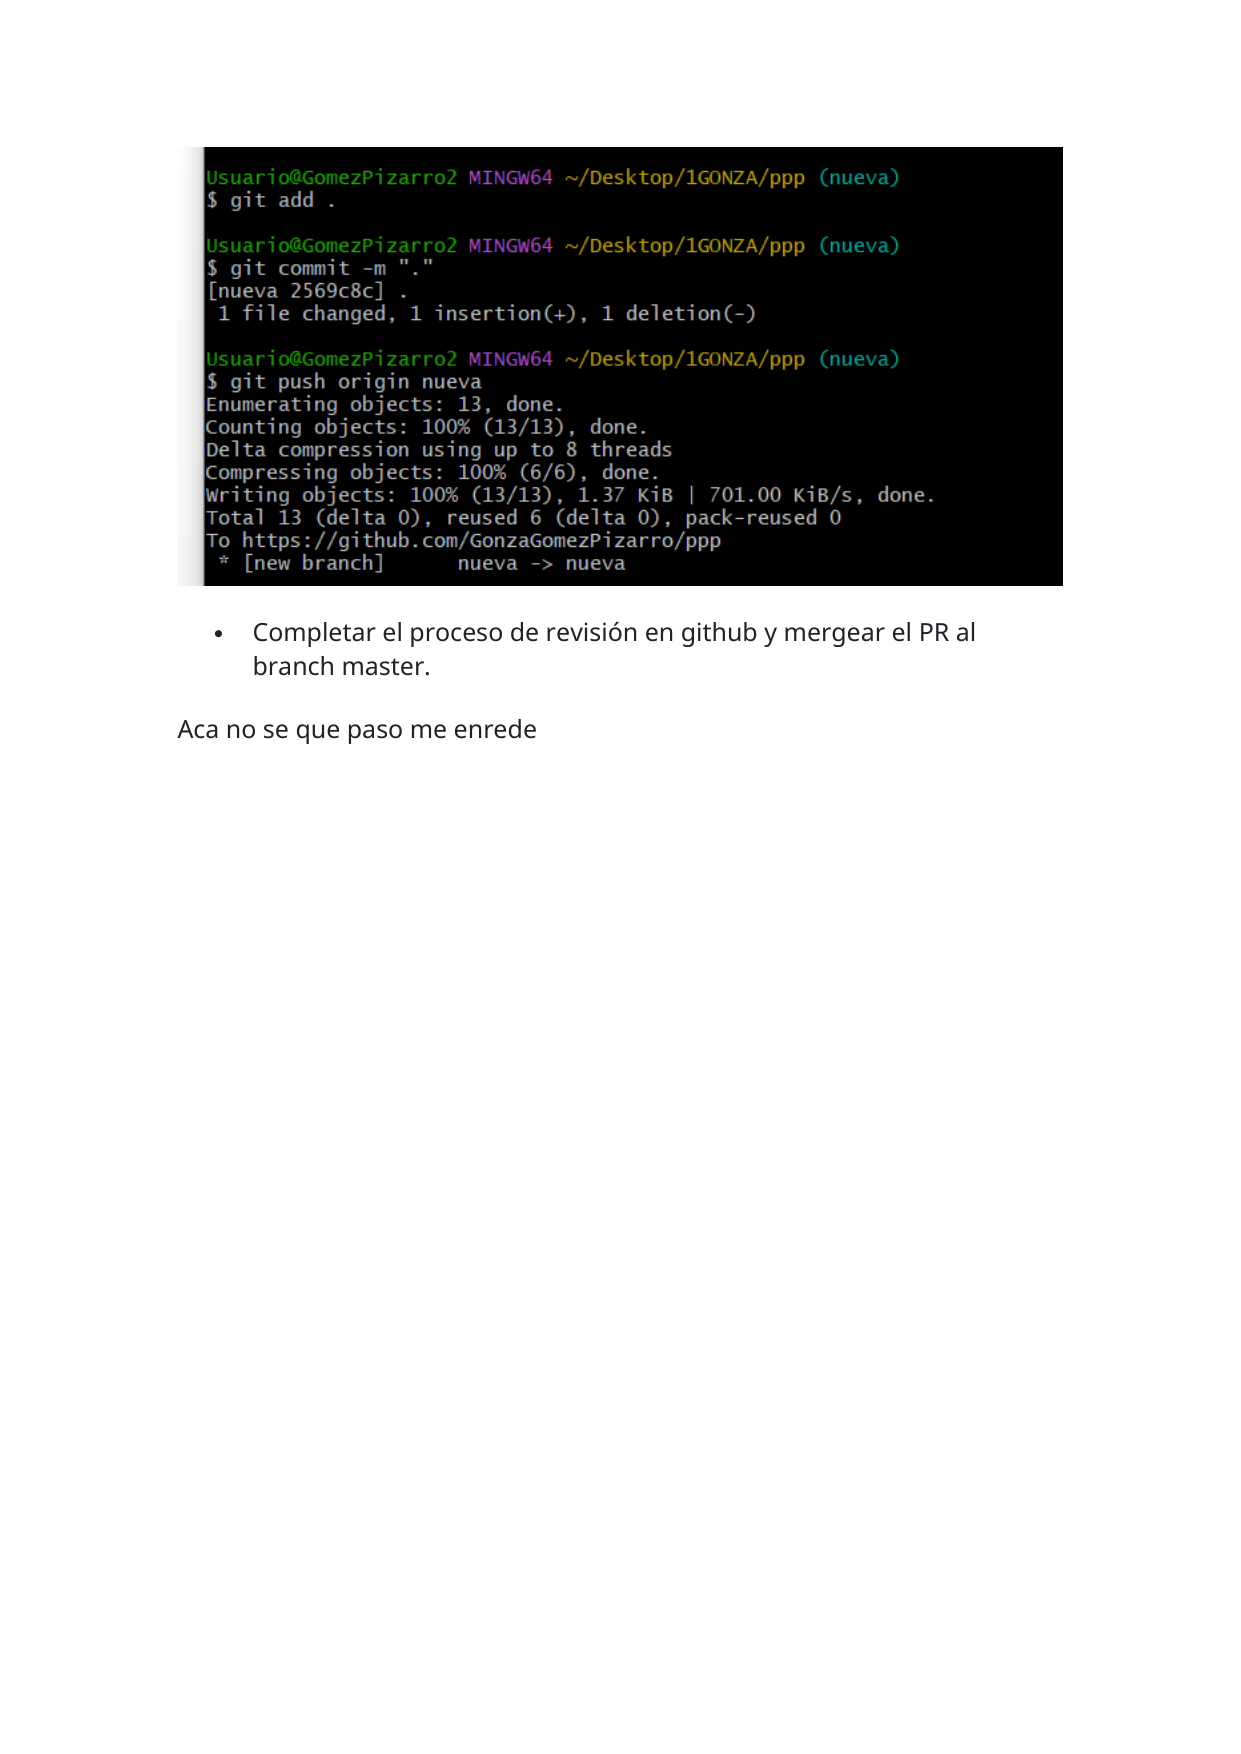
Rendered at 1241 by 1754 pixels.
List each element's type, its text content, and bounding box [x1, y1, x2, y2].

text Aca no se que paso me enrede [177, 712, 1063, 746]
list Completar el proceso de revisión en github y mergear el PR al branch master. [215, 614, 1063, 682]
picture [177, 147, 1063, 586]
